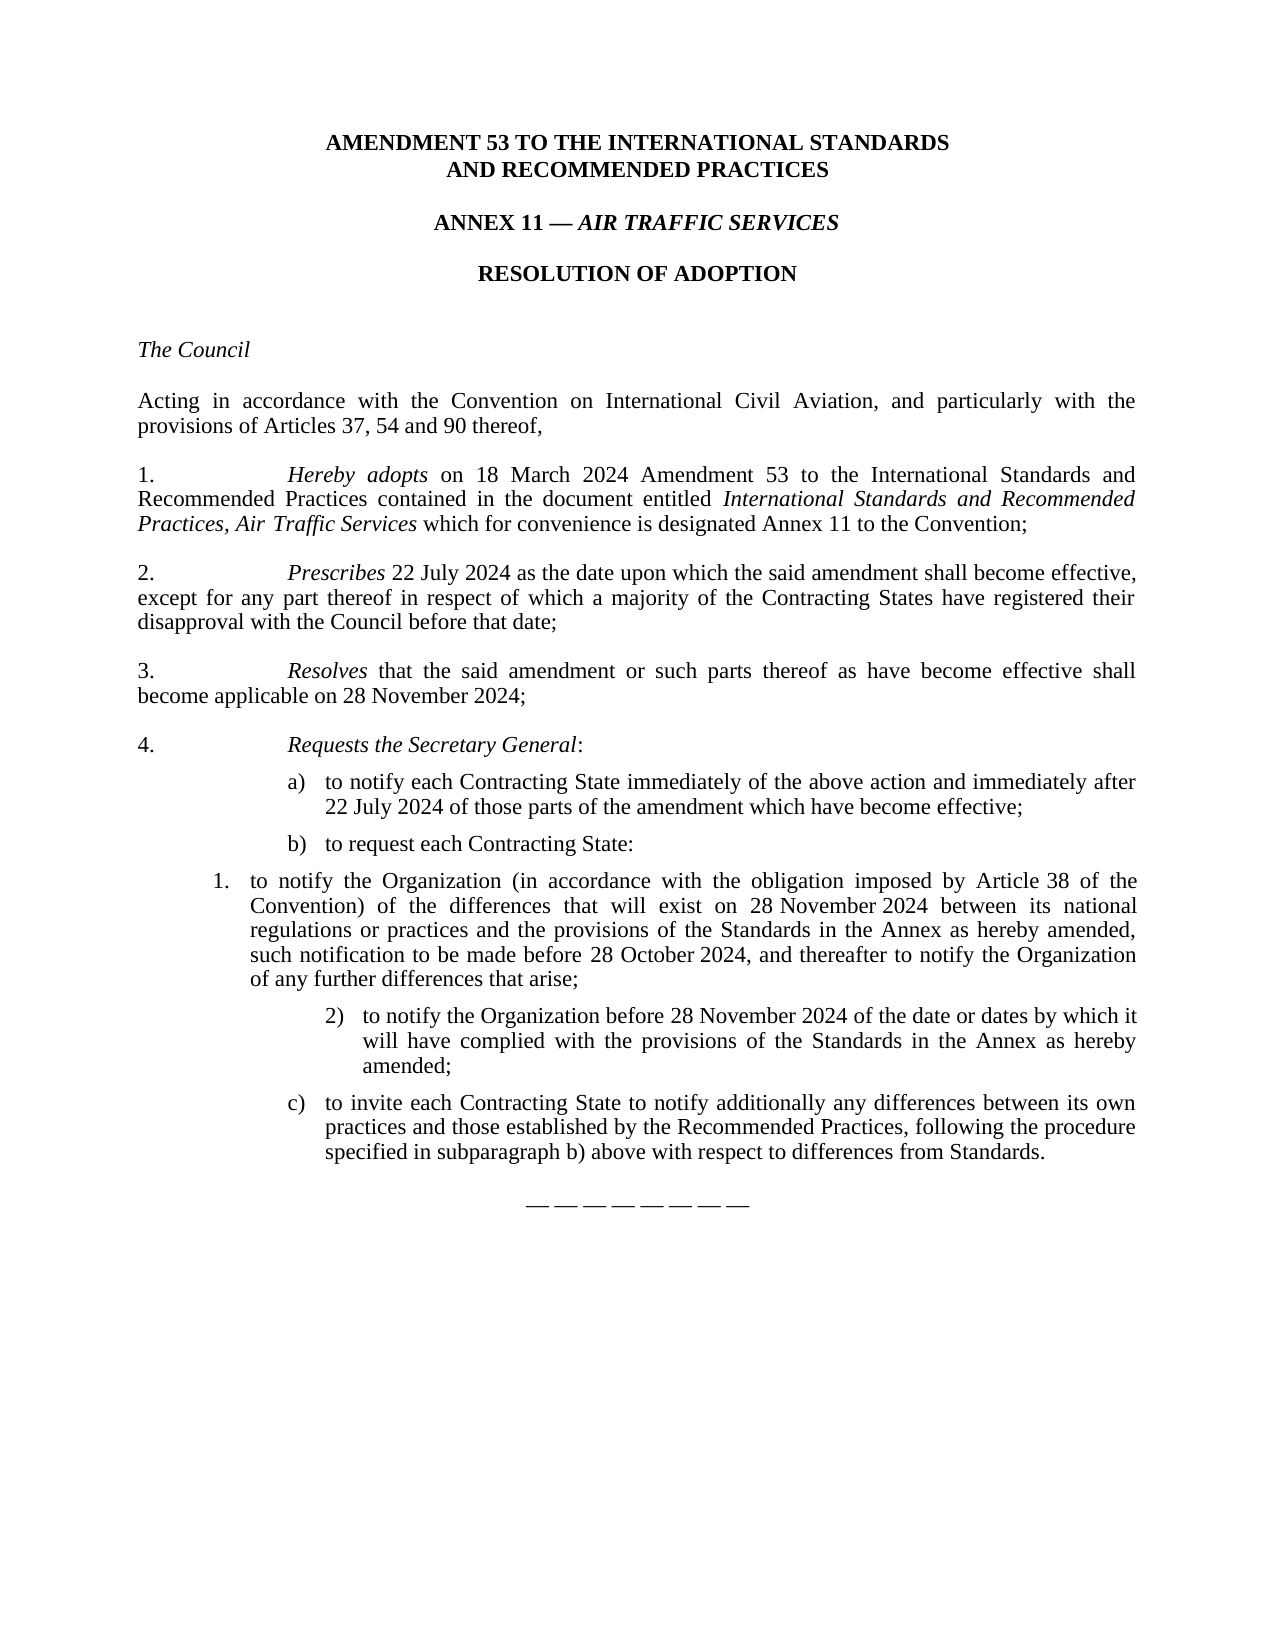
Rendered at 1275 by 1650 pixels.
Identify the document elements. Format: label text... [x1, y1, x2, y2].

text 2. Prescribes 22 July 2024 as the date upon which the said amendment shall become effective, except for any part thereof in respect of which a majority of the Contracting States have registered their disapproval with the Council before that date; [137, 561, 1137, 635]
list 2) to notify the Organization before 28 November 2024 of the date or dates by which it will have complied with the provisions of the Standards in the Annex as hereby amended; [325, 1004, 1137, 1078]
title ANNEX 11 — AIR TRAFFIC SERVICES [250, 208, 1025, 235]
title RESOLUTION OF ADOPTION [250, 261, 1025, 286]
text — — — — — — — — [137, 1191, 1137, 1217]
text 4. Requests the Secretary General: [137, 733, 1137, 758]
text The Council [137, 336, 1137, 363]
list a) to notify each Contracting State immediately of the above action and immediately after 22 July 2024 of those parts of the amendment which have become effective; [287, 770, 1137, 819]
list b) to request each Contracting State: [287, 832, 1137, 856]
list to notify the Organization (in accordance with the obligation imposed by Article 38 of the Convention) of the differences that will exist on 28 November 2024 between its national regulations or practices and the provisions of the Standards in the Annex as hereby amended, such notification to be made before 28 October 2024, and thereafter to notify the Organization of any further differences that arise; [212, 869, 1137, 992]
text 3. Resolves that the said amendment or such parts thereof as have become effective shall become applicable on 28 November 2024; [137, 659, 1137, 708]
text Acting in accordance with the Convention on International Civil Aviation, and particularly with the provisions of Articles 37, 54 and 90 thereof, [137, 389, 1137, 438]
text 1. Hereby adopts on 18 March 2024 Amendment 53 to the International Standards and Recommended Practices contained in the document entitled International Standards and Recommended Practices, Air Traffic Services which for convenience is designated Annex 11 to the Convention; [137, 463, 1137, 536]
title AND RECOMMENDED PRACTICES [250, 156, 1025, 182]
list c) to invite each Contracting State to notify additionally any differences between its own practices and those established by the Recommended Practices, following the procedure specified in subparagraph b) above with respect to differences from Standards. [287, 1091, 1137, 1164]
title AMENDMENT 53 TO THE INTERNATIONAL STANDARDS [250, 129, 1025, 156]
